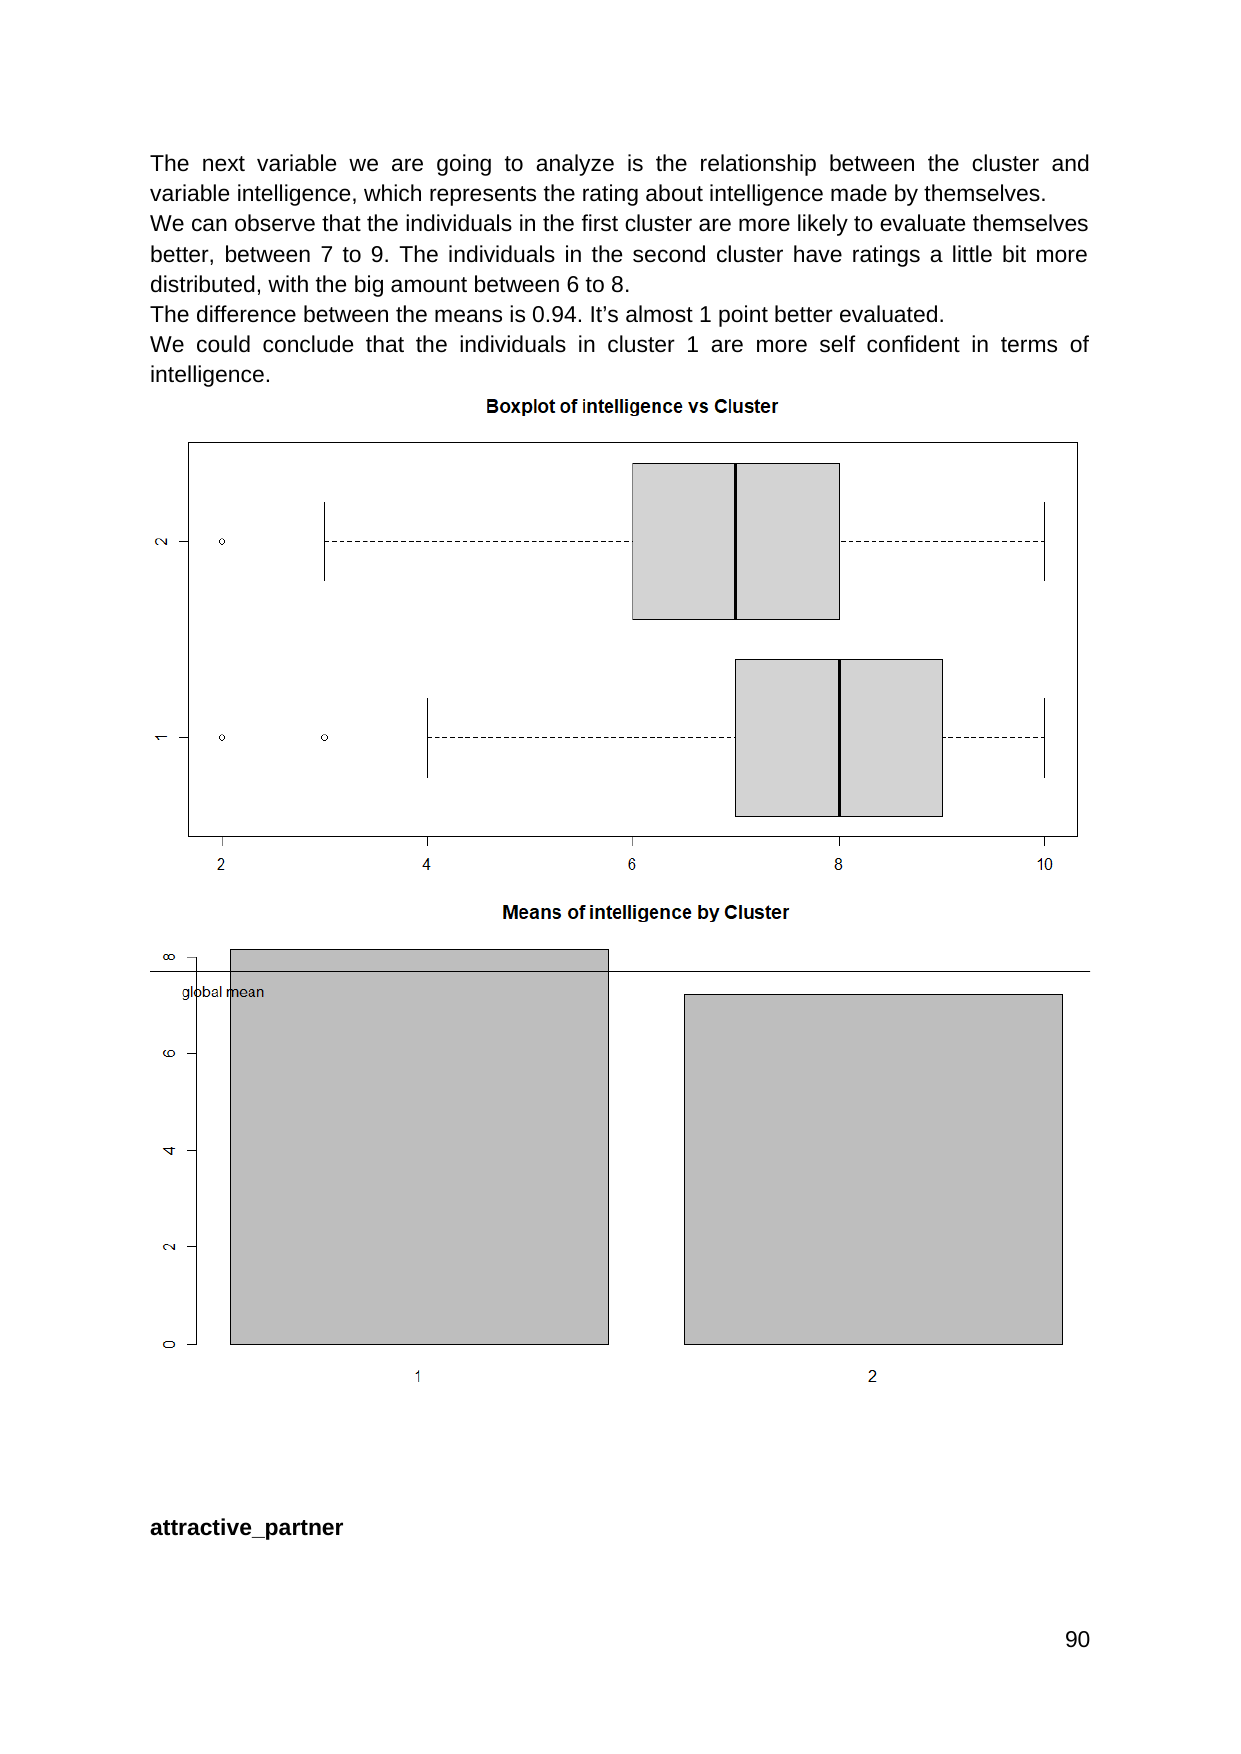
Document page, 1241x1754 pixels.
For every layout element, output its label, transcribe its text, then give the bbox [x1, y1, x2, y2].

text We can observe that the individuals in the first cluster are more likely to evaluate themselves better, between 7 to 9. The individuals in the second cluster have ratings a little bit more distributed, with the big amount between 6 to 8. [150, 210, 1090, 297]
text We could conclude that the individuals in cluster 1 are more self confident in terms of intelligence. [150, 331, 1090, 388]
picture [150, 885, 1091, 1390]
text attractive_partner [150, 1514, 1090, 1540]
picture [150, 391, 1091, 882]
text The difference between the means is 0.94. It’s almost 1 point better evaluated. [150, 301, 1090, 327]
text The next variable we are going to analyze is the relationship between the cluster and variable intelligence, which represents the rating about intelligence made by themselves. [150, 150, 1090, 207]
